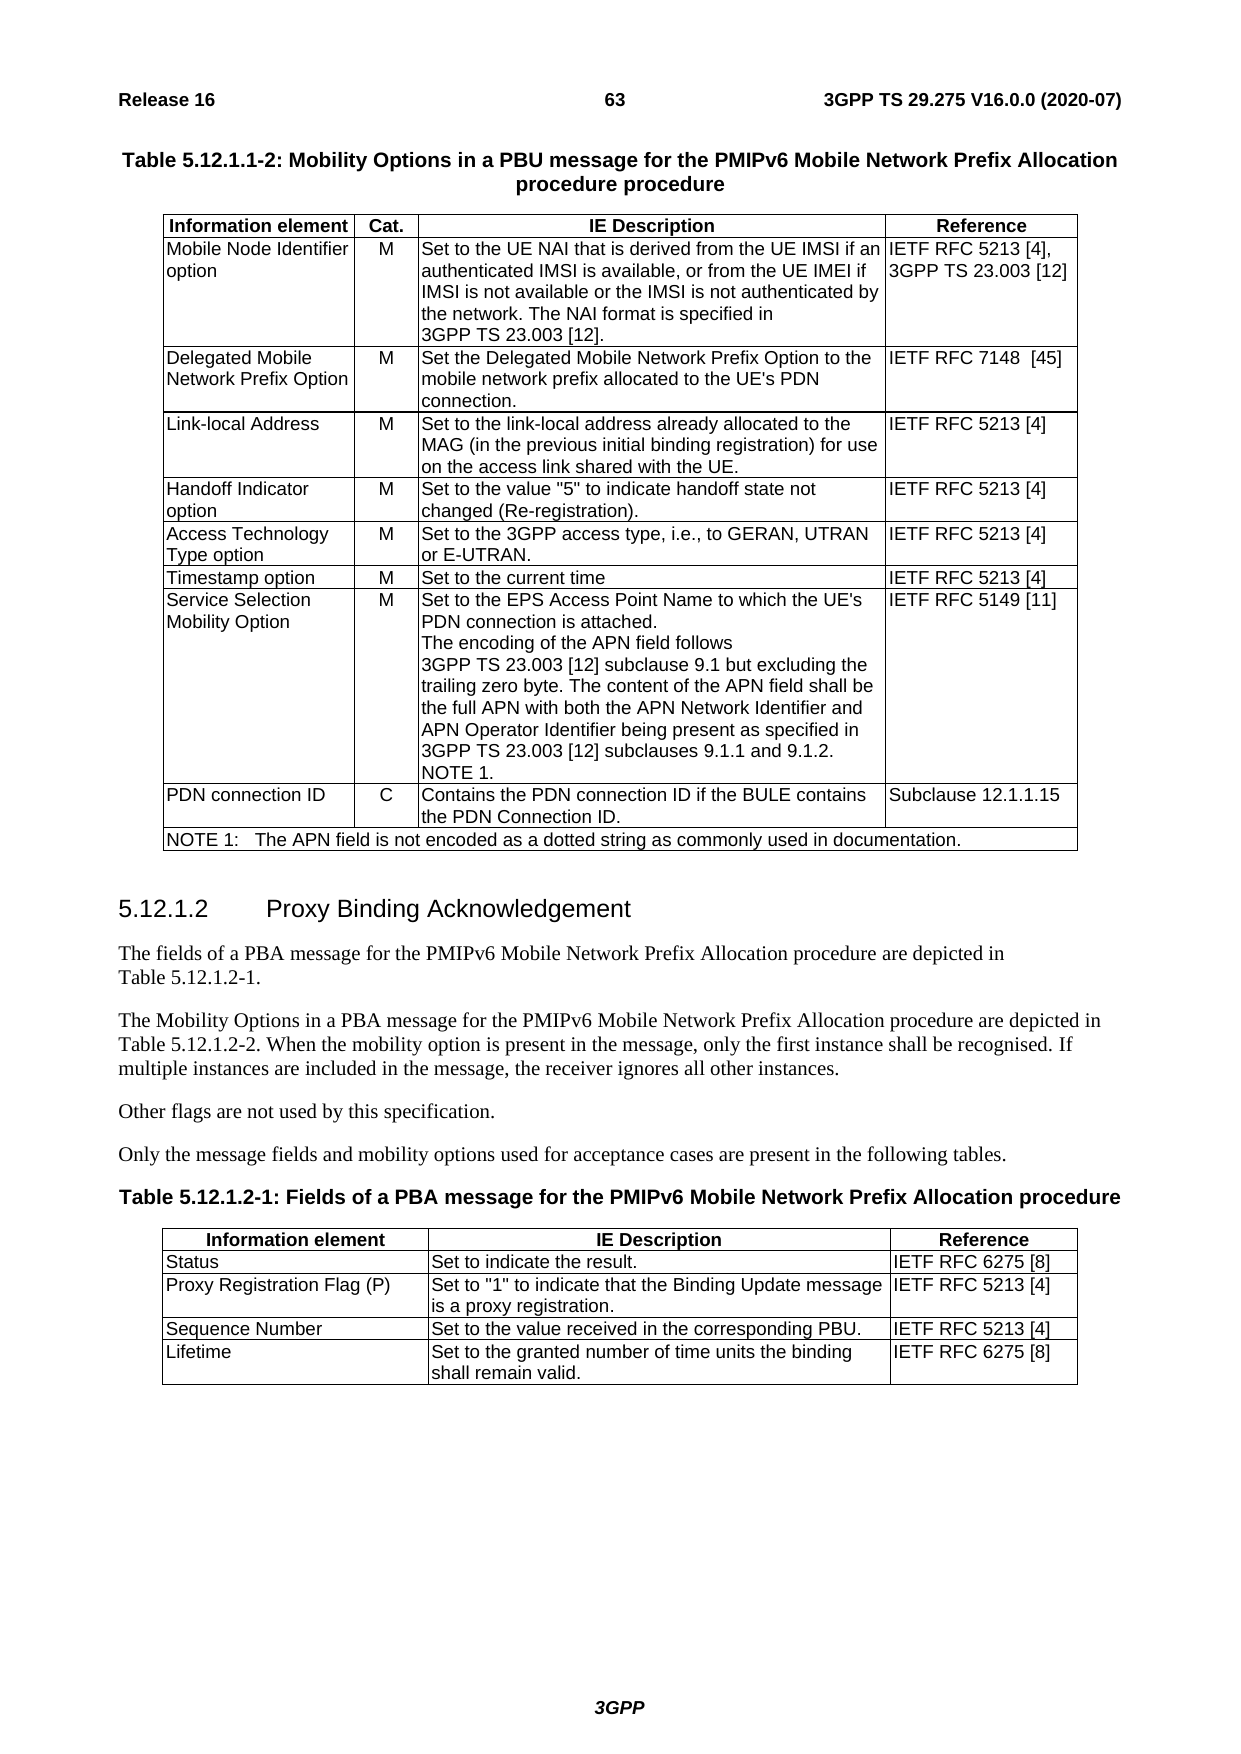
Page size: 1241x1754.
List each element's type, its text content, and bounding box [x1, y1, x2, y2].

text Only the message fields and mobility options used for acceptance cases are present in the following tables. [118, 1142, 1122, 1166]
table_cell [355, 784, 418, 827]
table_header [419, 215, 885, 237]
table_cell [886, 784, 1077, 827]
text The Mobility Options in a PBA message for the PMIPv6 Mobile Network Prefix Allocation procedure are depicted in Table 5.12.1.2-2. When the mobility option is present in the message, only the first instance shall be recognised. If multiple instances are included in the message, the receiver ignores all other instances. [118, 1008, 1122, 1080]
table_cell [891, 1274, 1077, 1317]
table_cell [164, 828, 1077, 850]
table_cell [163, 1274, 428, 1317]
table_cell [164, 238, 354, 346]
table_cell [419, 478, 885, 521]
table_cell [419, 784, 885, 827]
subtitle 5.12.1.2 Proxy Binding Acknowledgement [118, 894, 1122, 922]
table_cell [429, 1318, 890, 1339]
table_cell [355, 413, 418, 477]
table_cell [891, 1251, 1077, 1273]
text Table 5.12.1.2-1: Fields of a PBA message for the PMIPv6 Mobile Network Prefix Allocation procedure [118, 1185, 1122, 1209]
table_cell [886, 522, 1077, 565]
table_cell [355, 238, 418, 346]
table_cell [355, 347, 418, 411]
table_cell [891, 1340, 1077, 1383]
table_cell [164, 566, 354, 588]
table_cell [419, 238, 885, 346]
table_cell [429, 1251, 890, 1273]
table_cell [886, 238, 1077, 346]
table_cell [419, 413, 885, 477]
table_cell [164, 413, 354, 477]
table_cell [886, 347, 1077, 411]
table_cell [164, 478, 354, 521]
text Other flags are not used by this specification. [118, 1099, 1122, 1123]
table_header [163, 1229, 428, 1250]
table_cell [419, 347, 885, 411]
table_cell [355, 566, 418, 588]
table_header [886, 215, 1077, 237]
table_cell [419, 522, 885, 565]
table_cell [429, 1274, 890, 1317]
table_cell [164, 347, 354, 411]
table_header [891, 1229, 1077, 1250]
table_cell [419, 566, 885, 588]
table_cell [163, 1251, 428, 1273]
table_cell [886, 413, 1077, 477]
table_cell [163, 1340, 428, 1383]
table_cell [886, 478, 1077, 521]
text The fields of a PBA message for the PMIPv6 Mobile Network Prefix Allocation procedure are depicted in Table 5.12.1.2-1. [118, 941, 1122, 989]
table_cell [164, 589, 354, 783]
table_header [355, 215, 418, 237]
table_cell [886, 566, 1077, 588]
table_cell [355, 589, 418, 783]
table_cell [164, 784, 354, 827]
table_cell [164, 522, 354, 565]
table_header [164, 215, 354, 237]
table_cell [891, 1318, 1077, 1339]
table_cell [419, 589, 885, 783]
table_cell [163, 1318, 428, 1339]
text Table 5.12.1.1-2: Mobility Options in a PBU message for the PMIPv6 Mobile Network Prefix Allocation procedure procedure [118, 147, 1122, 195]
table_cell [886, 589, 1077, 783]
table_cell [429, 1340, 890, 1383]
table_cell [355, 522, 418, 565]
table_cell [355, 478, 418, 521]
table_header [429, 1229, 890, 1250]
